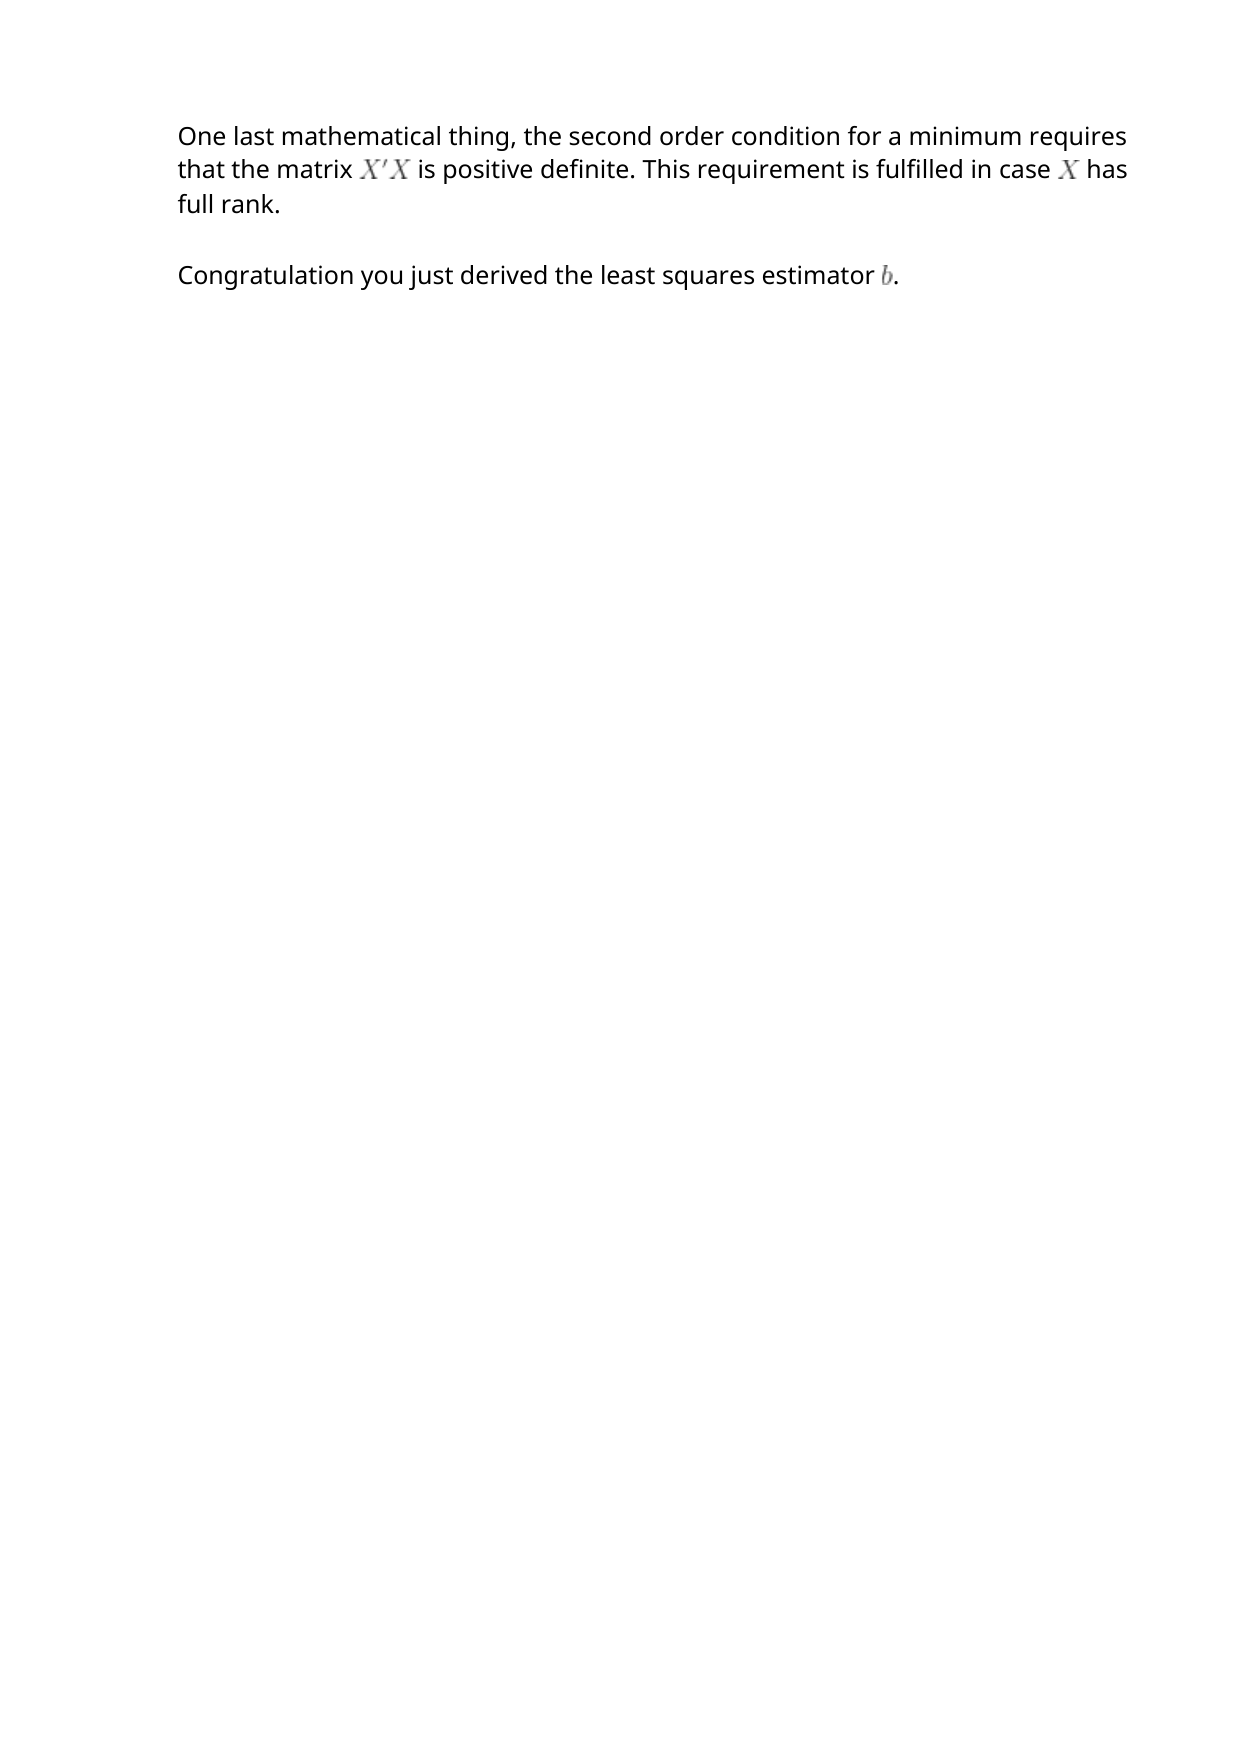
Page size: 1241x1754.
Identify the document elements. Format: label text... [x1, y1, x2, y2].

text Congratulation you just derived the least squares estimator . [177, 258, 1152, 292]
picture [881, 265, 893, 285]
text One last mathematical thing, the second order condition for a minimum requires that the matrix is positive definite. This requirement is fulfilled in case has full rank. [177, 118, 1152, 220]
picture [1057, 160, 1080, 179]
picture [359, 158, 411, 179]
